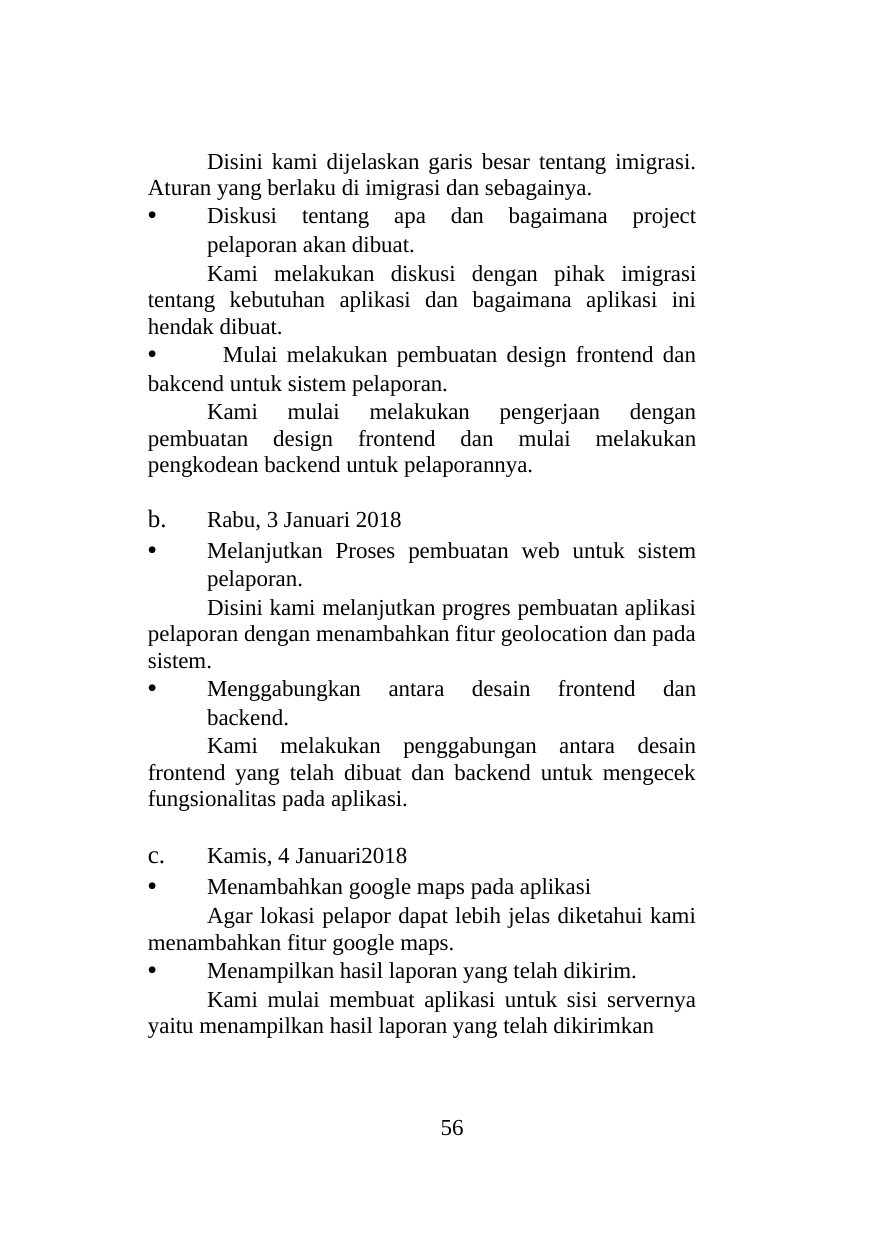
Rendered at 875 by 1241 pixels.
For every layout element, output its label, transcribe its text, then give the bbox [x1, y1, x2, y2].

text Disini kami dijelaskan garis besar tentang imigrasi. Aturan yang berlaku di imigrasi dan sebagainya. [148, 148, 697, 200]
text Kami melakukan penggabungan antara desain frontend yang telah dibuat dan backend untuk mengecek fungsionalitas pada aplikasi. [148, 732, 697, 811]
text Kami mulai melakukan pengerjaan dengan pembuatan design frontend dan mulai melakukan pengkodean backend untuk pelaporannya. [148, 398, 697, 477]
list Kamis, 4 Januari2018 [148, 840, 697, 868]
list Menambahkan google maps pada aplikasi [148, 871, 697, 900]
text Kami mulai membuat aplikasi untuk sisi servernya yaitu menampilkan hasil laporan yang telah dikirimkan [148, 986, 697, 1039]
list Melanjutkan Proses pembuatan web untuk sistem pelaporan. [148, 535, 697, 592]
text Kami melakukan diskusi dengan pihak imigrasi tentang kebutuhan aplikasi dan bagaimana aplikasi ini hendak dibuat. [148, 260, 697, 339]
list Mulai melakukan pembuatan design frontend dan bakcend untuk sistem pelaporan. [148, 339, 697, 396]
list Rabu, 3 Januari 2018 [148, 504, 697, 532]
list Menggabungkan antara desain frontend dan backend. [148, 673, 697, 730]
list Diskusi tentang apa dan bagaimana project pelaporan akan dibuat. [148, 200, 697, 258]
text Disini kami melanjutkan progres pembuatan aplikasi pelaporan dengan menambahkan fitur geolocation dan pada sistem. [148, 594, 697, 673]
text Agar lokasi pelapor dapat lebih jelas diketahui kami menambahkan fitur google maps. [148, 902, 697, 955]
list Menampilkan hasil laporan yang telah dikirim. [148, 955, 697, 984]
